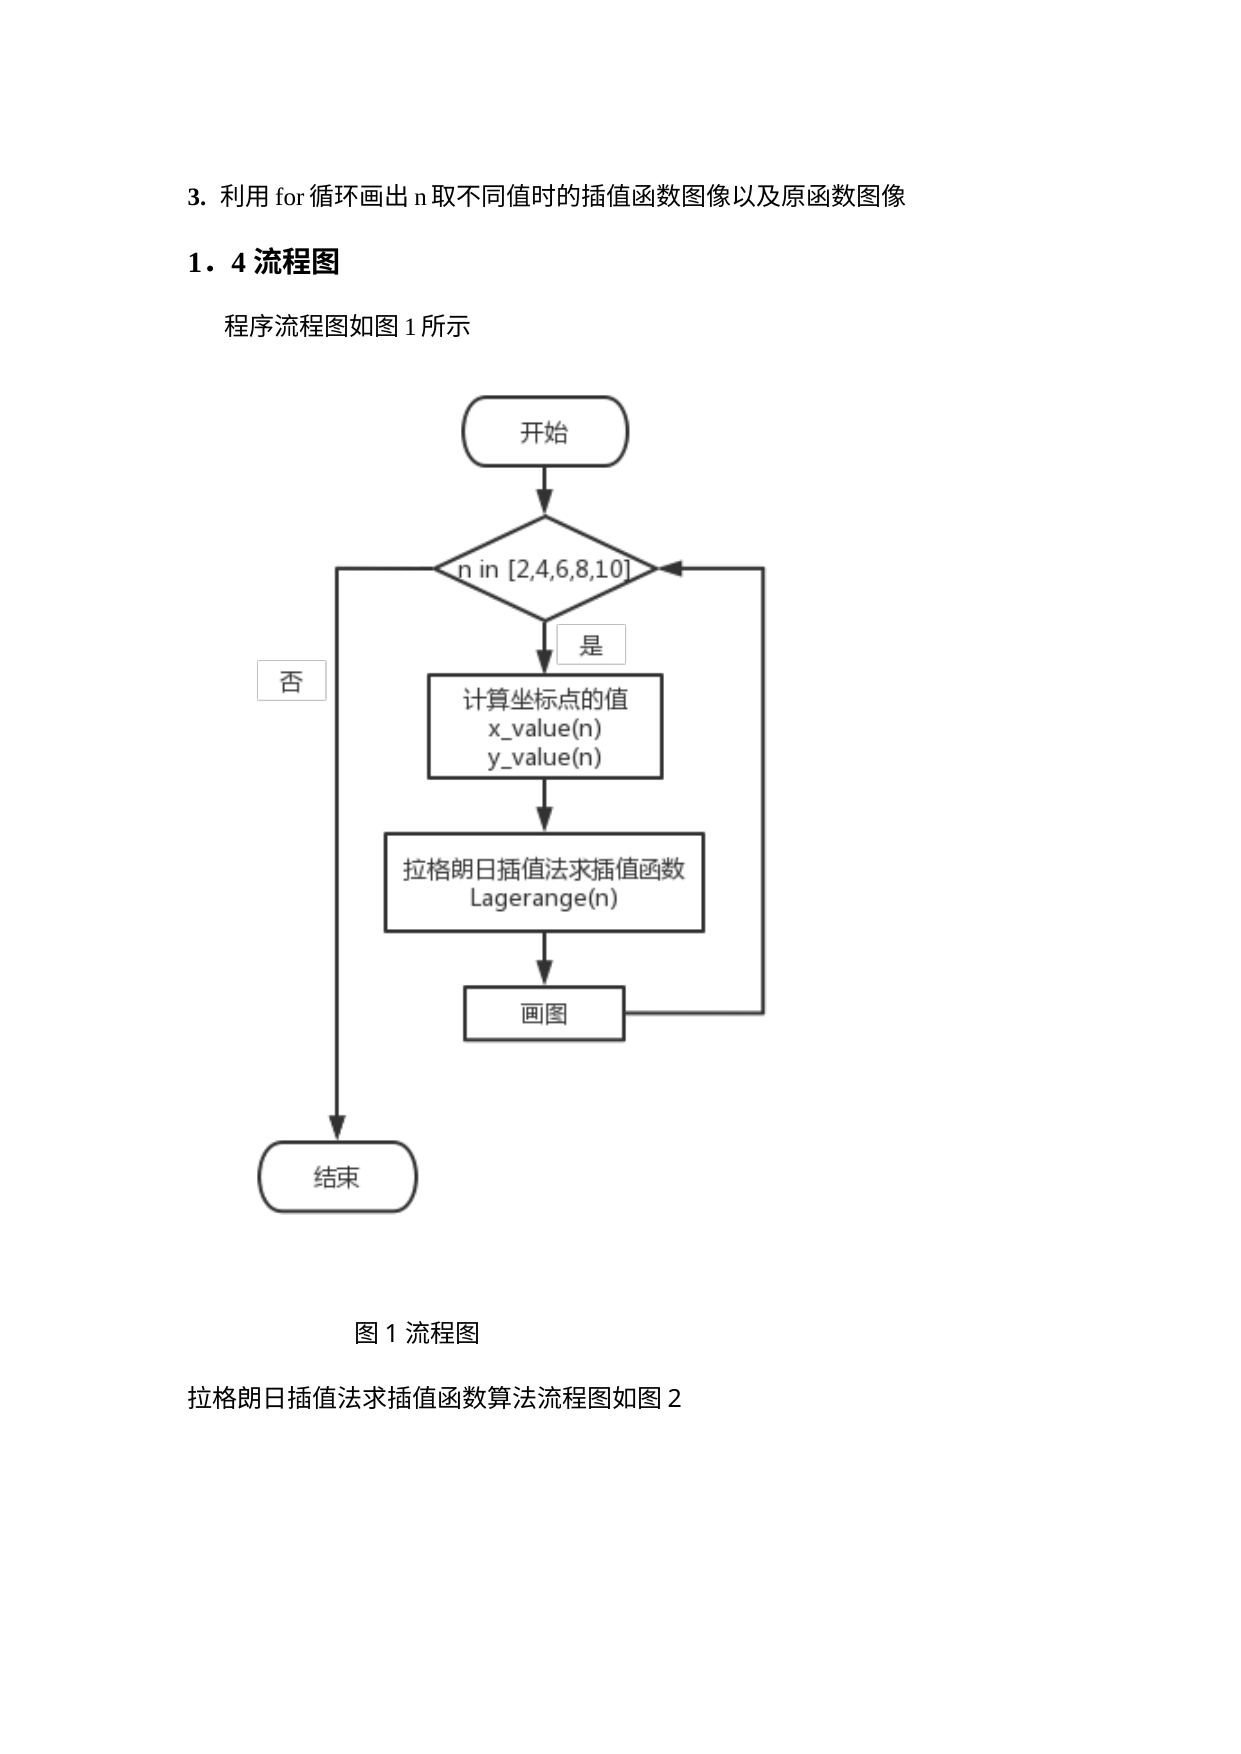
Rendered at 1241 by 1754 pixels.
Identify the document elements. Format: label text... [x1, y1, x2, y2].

text 1．4 流程图 [187, 227, 1053, 292]
text 程序流程图如图1所示 [187, 292, 1053, 357]
picture [238, 357, 821, 1269]
list 利用for循环画出n取不同值时的插值函数图像以及原函数图像 [187, 162, 1053, 227]
text 拉格朗日插值法求插值函数算法流程图如图2 [187, 1364, 1053, 1429]
text 图1 流程图 [187, 1299, 1053, 1364]
